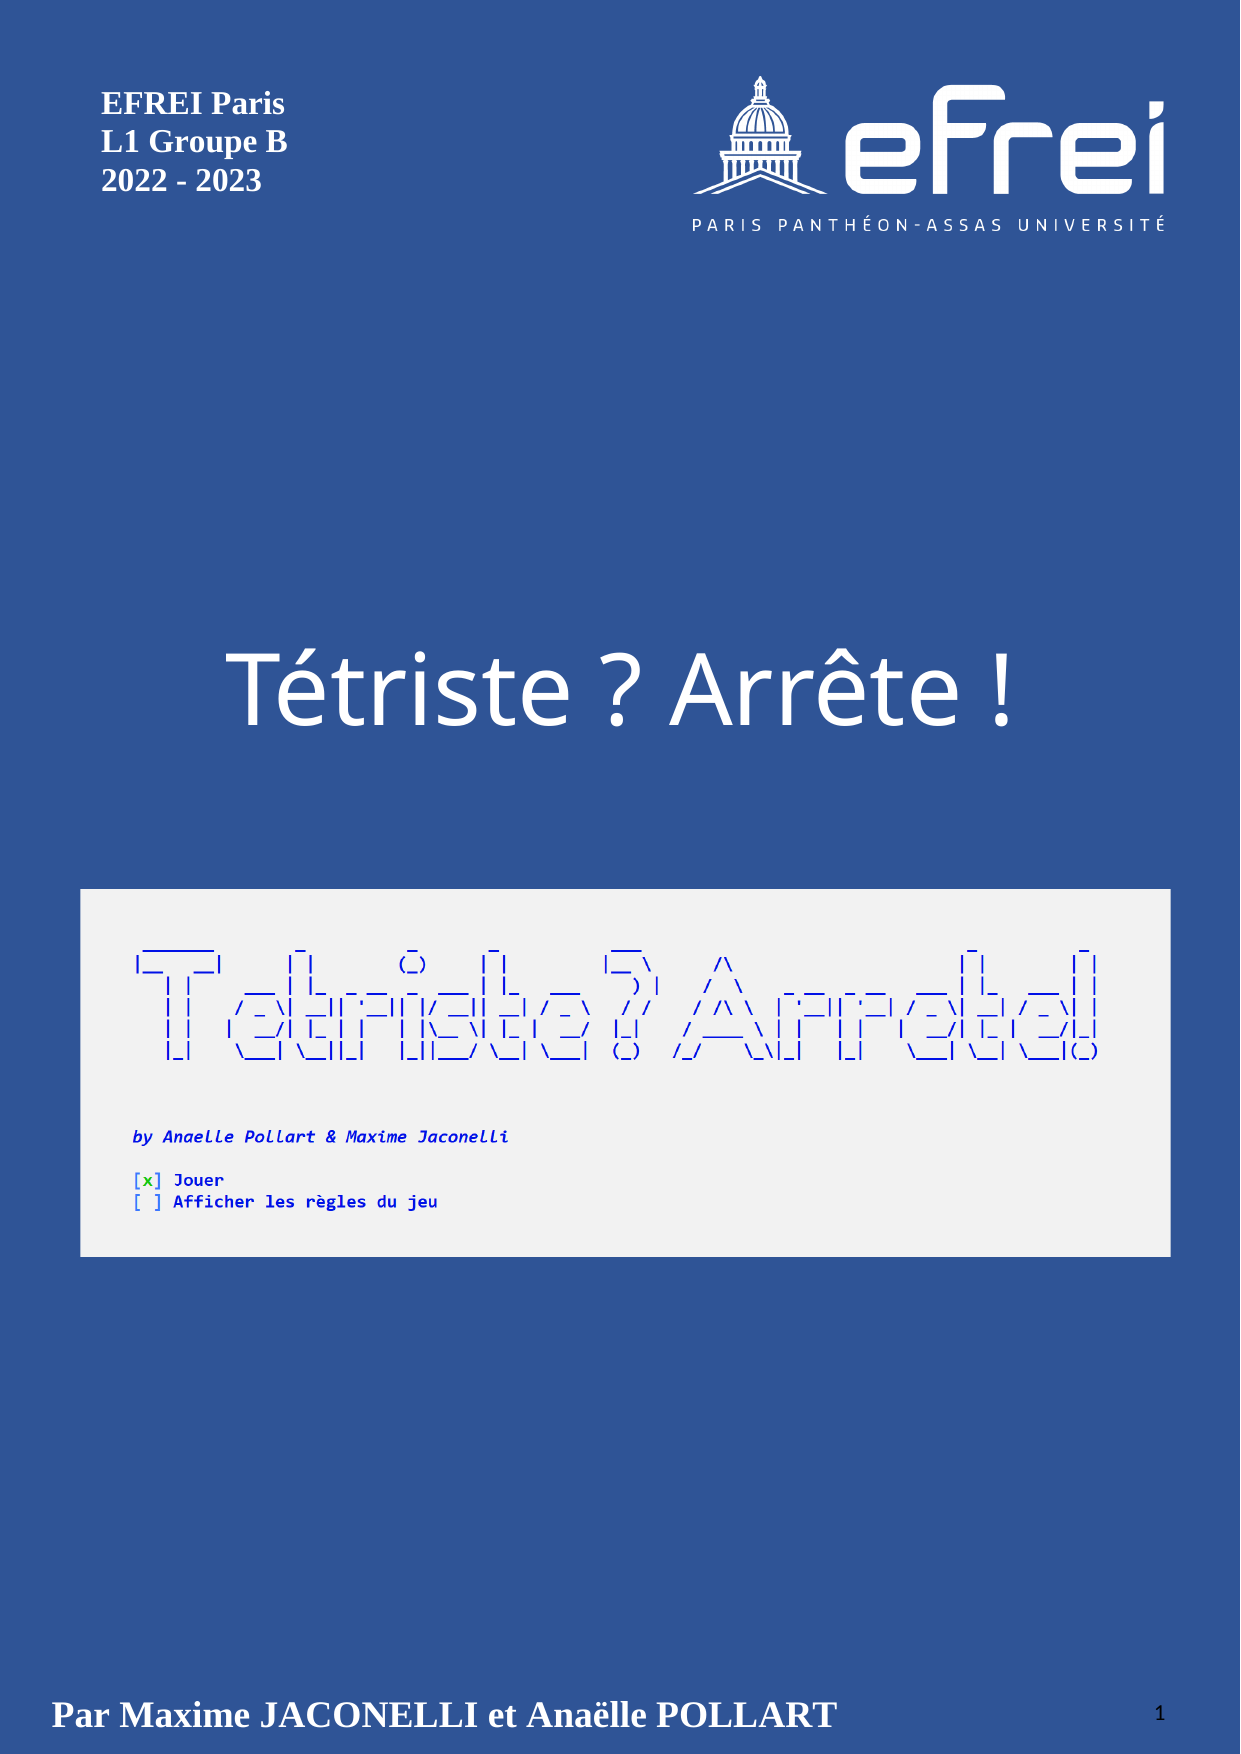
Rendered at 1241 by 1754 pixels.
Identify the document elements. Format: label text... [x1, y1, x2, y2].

picture [693, 76, 1164, 231]
title Tétriste ? Arrête ! [75, 619, 1165, 755]
picture [80, 889, 1171, 1257]
